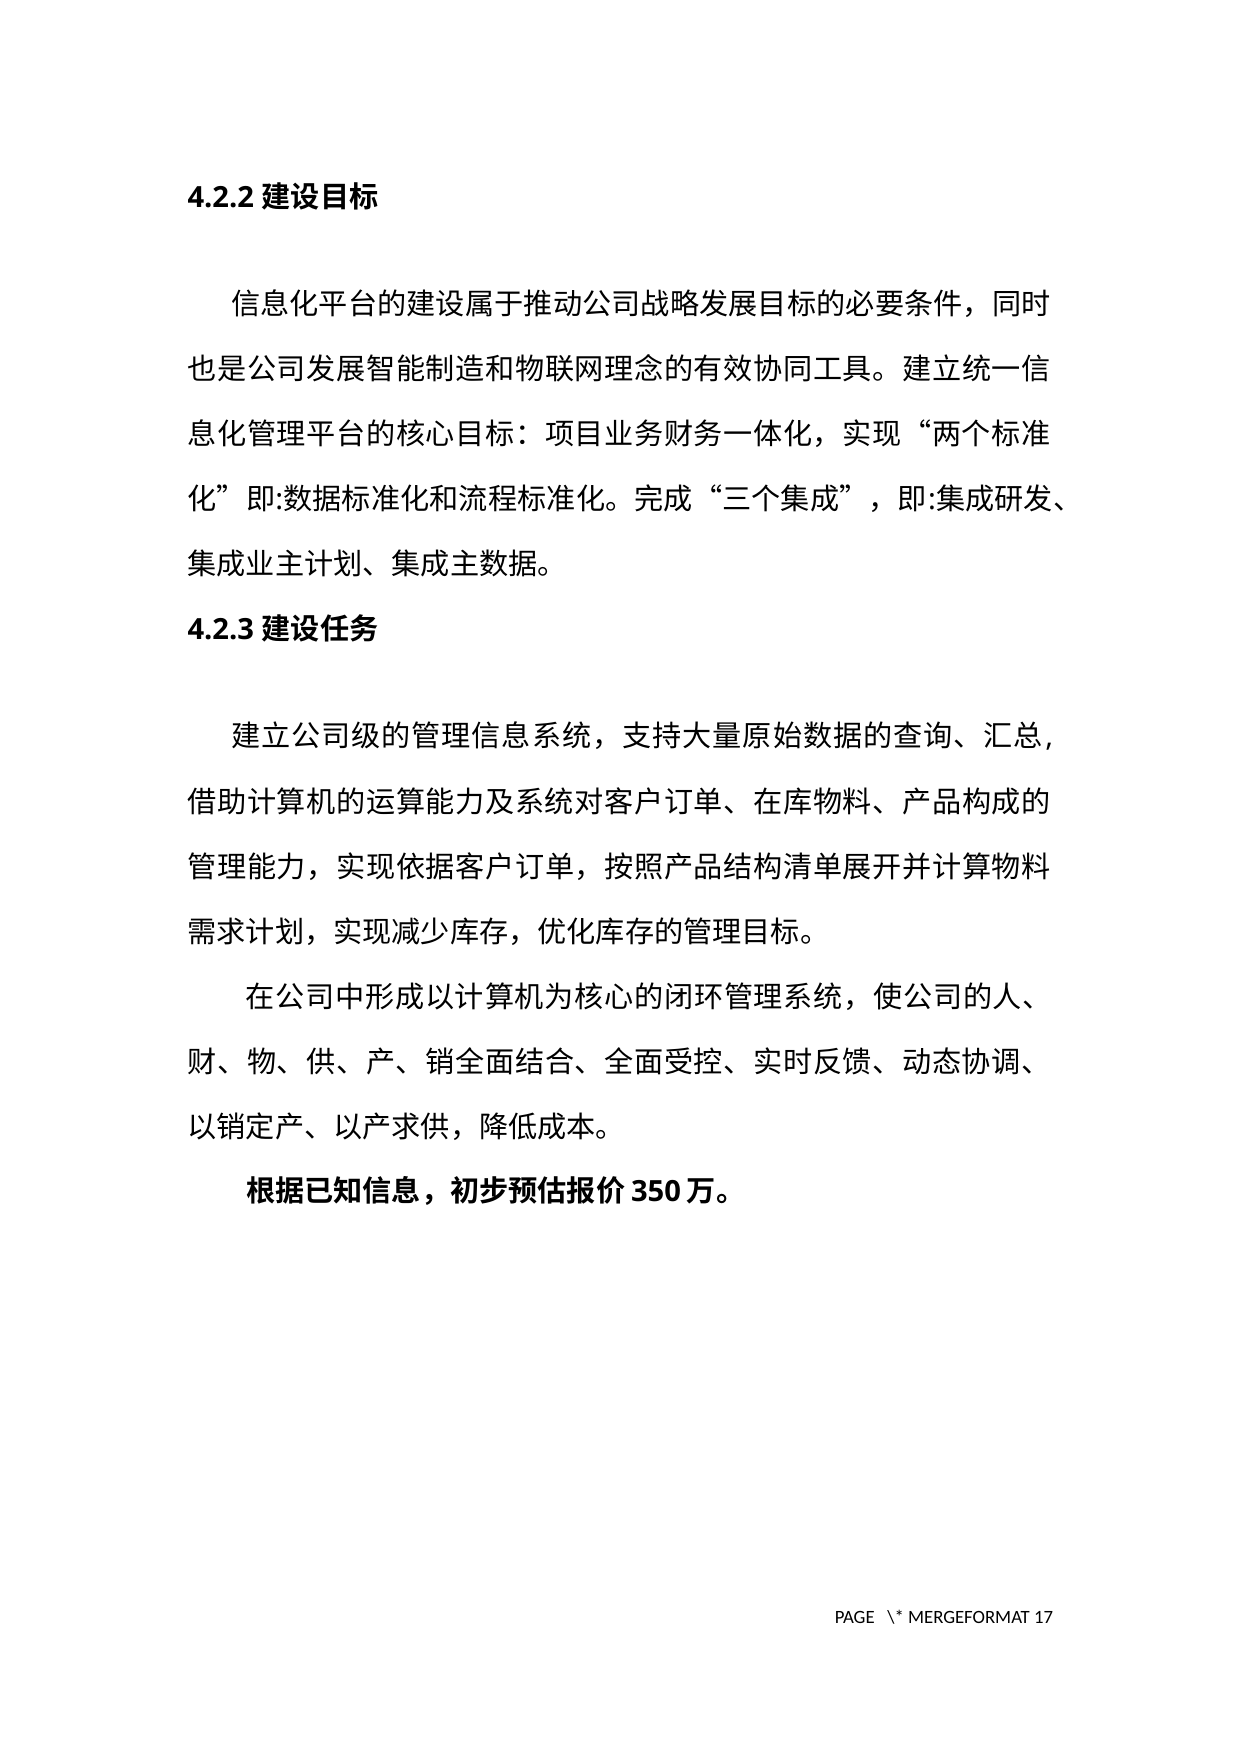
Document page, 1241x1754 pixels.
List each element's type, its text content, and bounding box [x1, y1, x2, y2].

text 4.2.3 建设任务 [187, 594, 1053, 659]
text 建立公司级的管理信息系统，支持大量原始数据的查询、汇总,借助计算机的运算能力及系统对客户订单、在库物料、产品构成的管理能力，实现依据客户订单，按照产品结构清单展开并计算物料需求计划，实现减少库存，优化库存的管理目标。 [187, 702, 1053, 962]
text 4.2.2 建设目标 [187, 162, 1053, 227]
text 信息化平台的建设属于推动公司战略发展目标的必要条件，同时也是公司发展智能制造和物联网理念的有效协同工具。建立统一信息化管理平台的核心目标：项目业务财务一体化，实现“两个标准化”即:数据标准化和流程标准化。完成“三个集成”，即:集成研发、集成业主计划、集成主数据。 [187, 269, 1053, 594]
text 根据已知信息，初步预估报价350万。 [187, 1157, 1053, 1222]
text 在公司中形成以计算机为核心的闭环管理系统，使公司的人、财、物、供、产、销全面结合、全面受控、实时反馈、动态协调、以销定产、以产求供，降低成本。 [187, 962, 1053, 1157]
